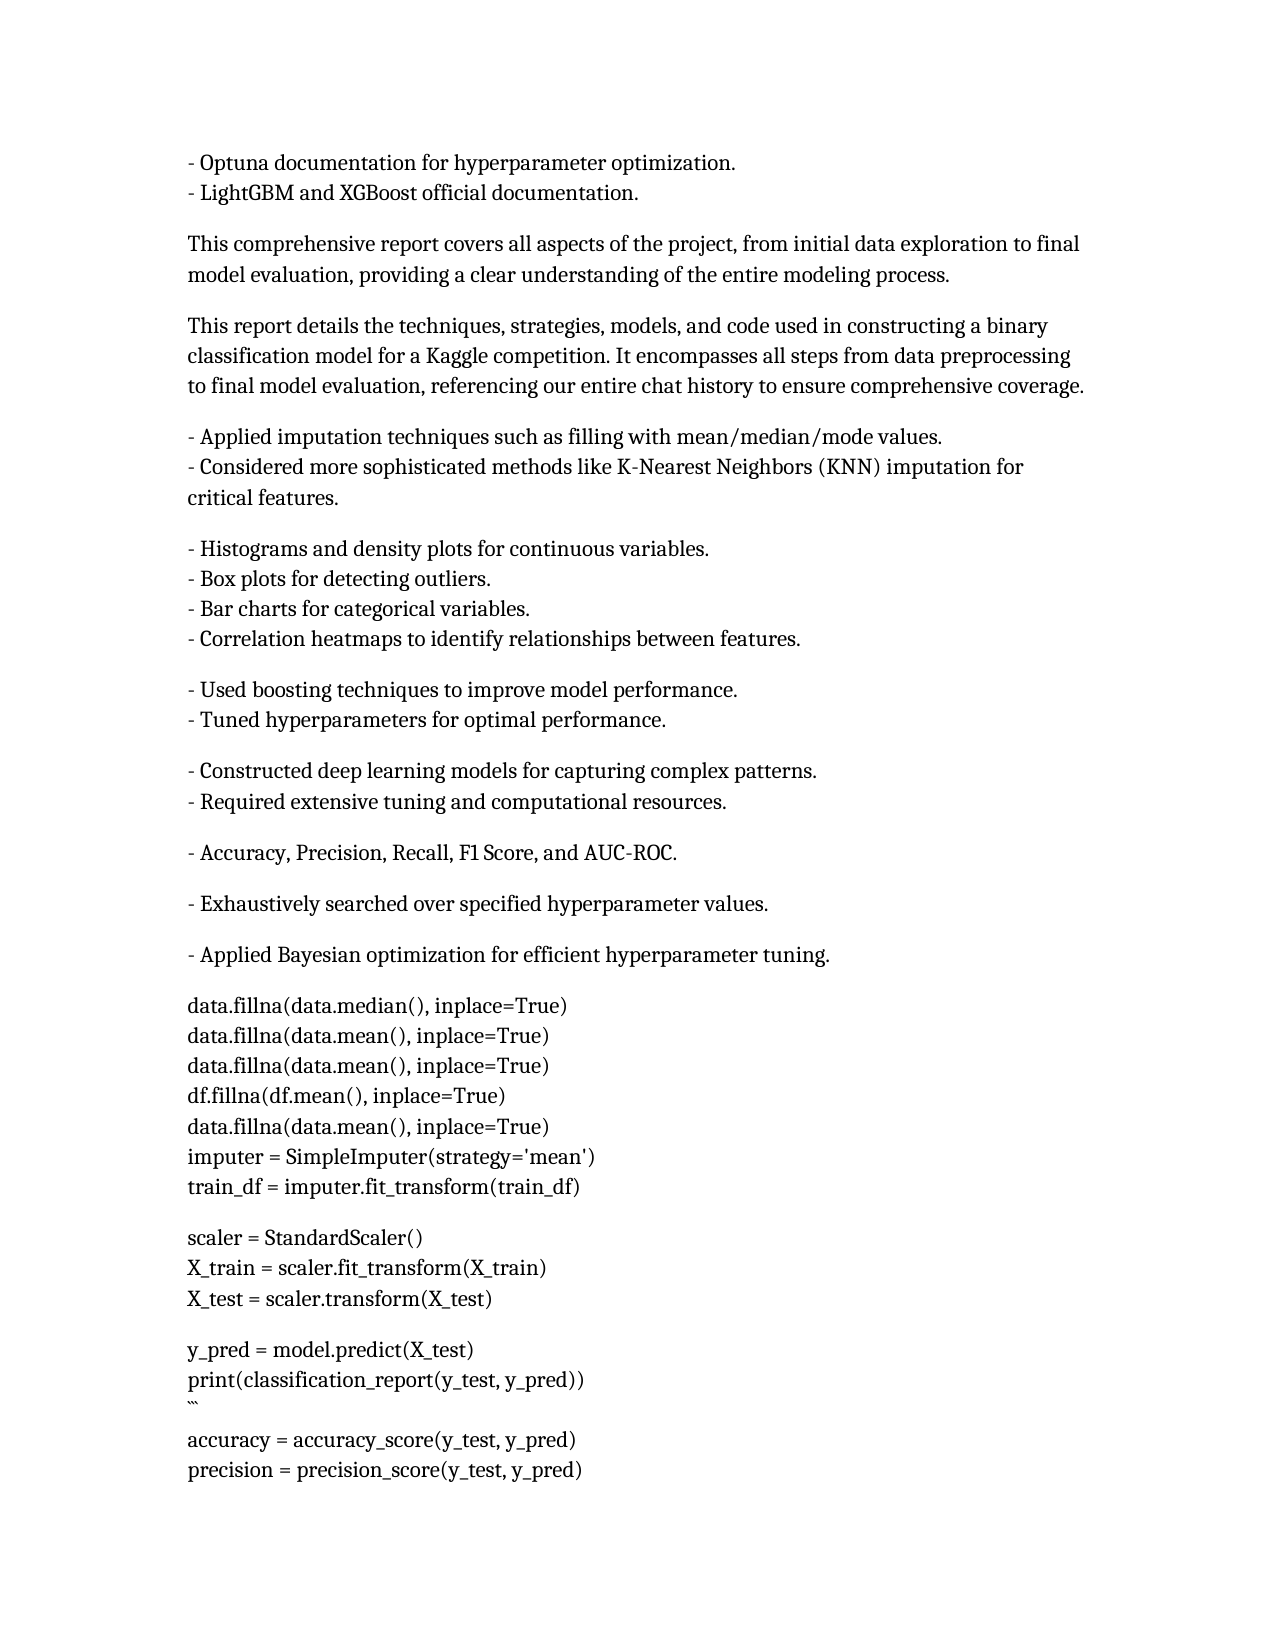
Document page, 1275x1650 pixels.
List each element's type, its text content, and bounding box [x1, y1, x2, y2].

text - Applied imputation techniques such as filling with mean/median/mode values. - Considered more sophisticated methods like K-Nearest Neighbors (KNN) imputation for critical features. [187, 424, 1087, 511]
text - Accuracy, Precision, Recall, F1 Score, and AUC-ROC. [187, 839, 1087, 866]
text - Constructed deep learning models for capturing complex patterns. - Required extensive tuning and computational resources. [187, 758, 1087, 815]
text scaler = StandardScaler() X_train = scaler.fit_transform(X_train) X_test = scaler.transform(X_test) [187, 1225, 1087, 1312]
text - Exhaustively searched over specified hyperparameter values. [187, 891, 1087, 917]
text - Histograms and density plots for continuous variables. - Box plots for detecting outliers. - Bar charts for categorical variables. - Correlation heatmaps to identify relationships between features. [187, 535, 1087, 652]
text - Optuna documentation for hyperparameter optimization. - LightGBM and XGBoost official documentation. [187, 150, 1087, 207]
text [187, 1336, 1087, 1484]
text data.fillna(data.median(), inplace=True) data.fillna(data.mean(), inplace=True) data.fillna(data.mean(), inplace=True) df.fillna(df.mean(), inplace=True) data.fillna(data.mean(), inplace=True) imputer = SimpleImputer(strategy='mean') train_df = imputer.fit_transform(train_df) [187, 993, 1087, 1200]
text This comprehensive report covers all aspects of the project, from initial data exploration to final model evaluation, providing a clear understanding of the entire modeling process. [187, 231, 1087, 288]
text This report details the techniques, strategies, models, and code used in constructing a binary classification model for a Kaggle competition. It encompasses all steps from data preprocessing to final model evaluation, referencing our entire chat history to ensure comprehensive coverage. [187, 312, 1087, 399]
text - Applied Bayesian optimization for efficient hyperparameter tuning. [187, 942, 1087, 968]
text - Used boosting techniques to improve model performance. - Tuned hyperparameters for optimal performance. [187, 677, 1087, 734]
